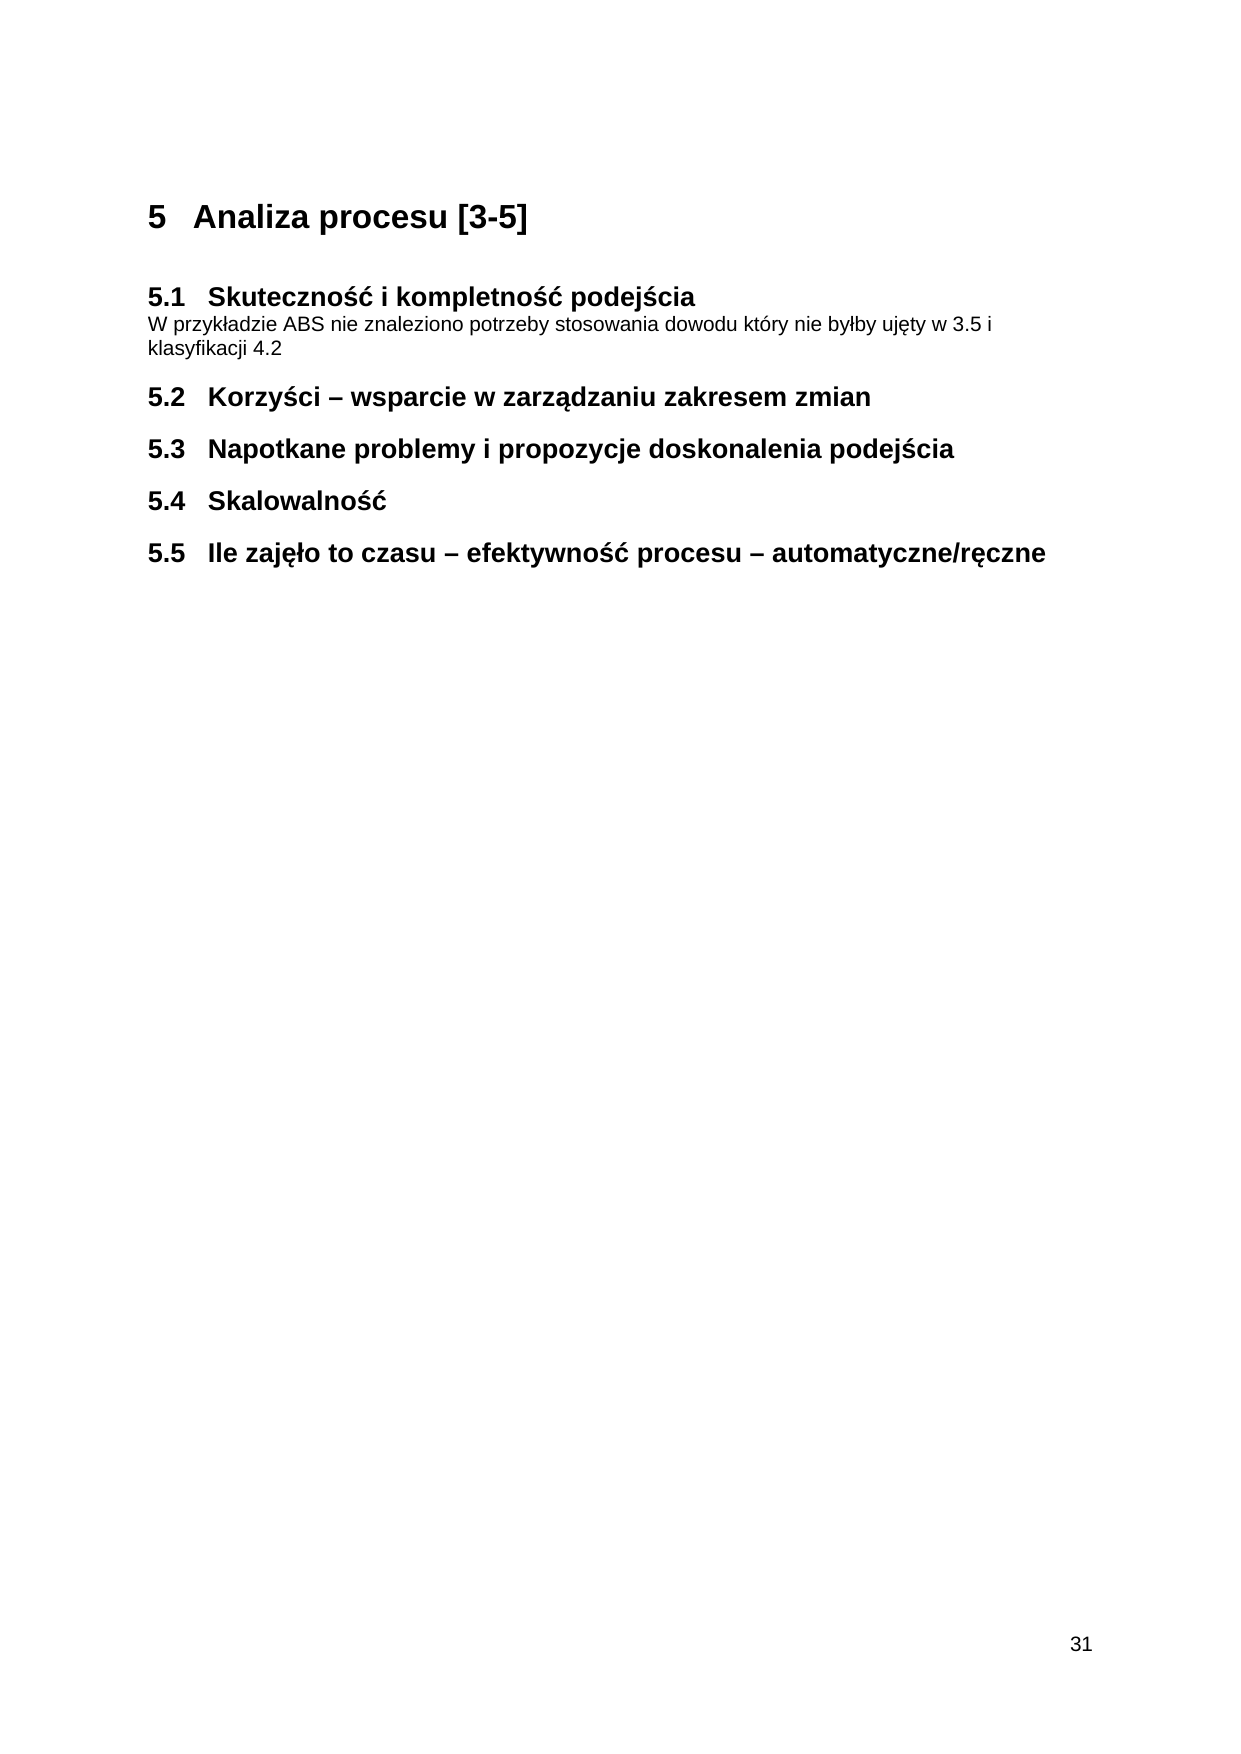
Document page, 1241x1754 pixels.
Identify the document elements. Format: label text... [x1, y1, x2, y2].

subtitle Skuteczność i kompletność podejścia [148, 281, 1093, 312]
subtitle Analiza procesu [3-5] [148, 198, 1093, 236]
text W przykładzie ABS nie znaleziono potrzeby stosowania dowodu który nie byłby ujęty w 3.5 i klasyfikacji 4.2 [148, 312, 1093, 360]
subtitle Napotkane problemy i propozycje doskonalenia podejścia [148, 433, 1093, 464]
subtitle Skalowalność [148, 485, 1093, 516]
subtitle Ile zajęło to czasu – efektywność procesu – automatyczne/ręczne [148, 537, 1093, 568]
subtitle Korzyści – wsparcie w zarządzaniu zakresem zmian [148, 381, 1093, 412]
